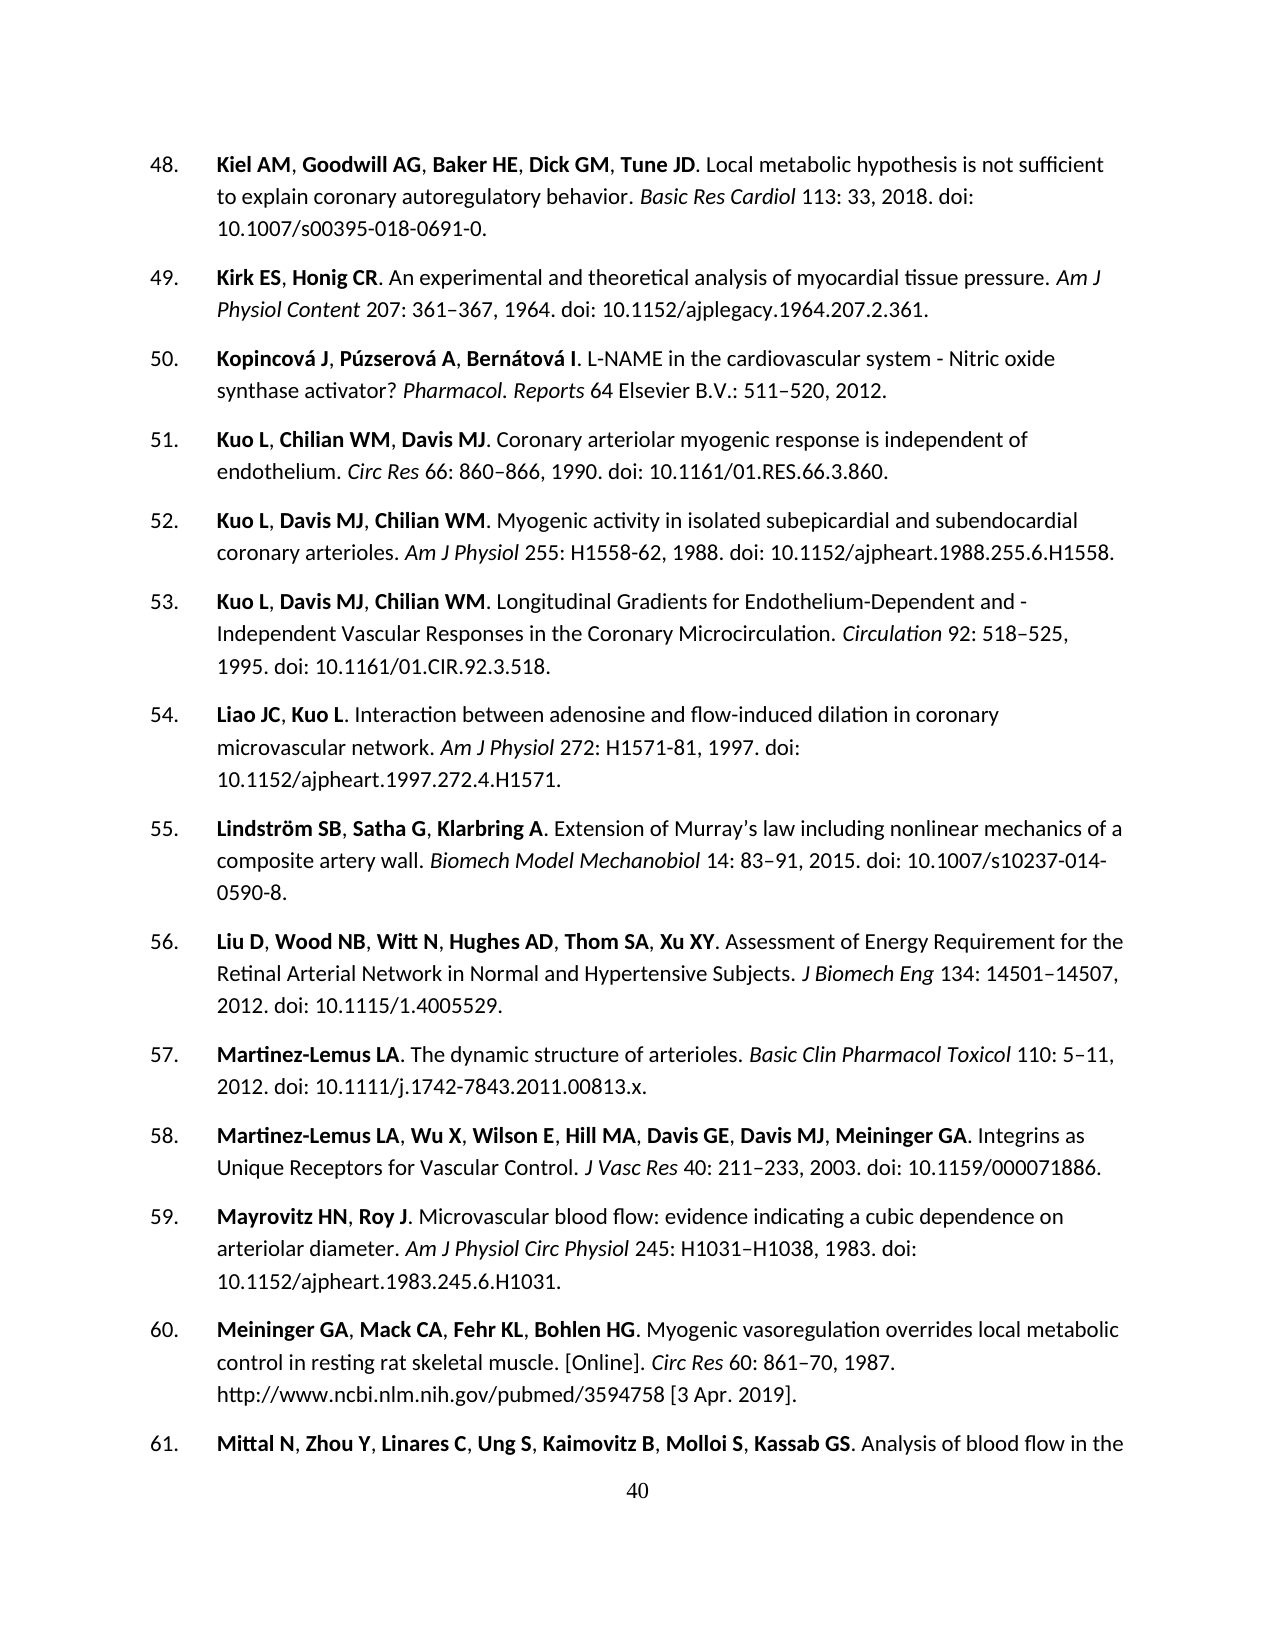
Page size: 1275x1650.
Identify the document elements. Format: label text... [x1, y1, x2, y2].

text 53. Kuo L, Davis MJ, Chilian WM. Longitudinal Gradients for Endothelium-Dependent and -Independent Vascular Responses in the Coronary Microcirculation. Circulation 92: 518–525, 1995. doi: 10.1161/01.CIR.92.3.518. [150, 587, 1125, 680]
text 60. Meininger GA, Mack CA, Fehr KL, Bohlen HG. Myogenic vasoregulation overrides local metabolic control in resting rat skeletal muscle. [Online]. Circ Res 60: 861–70, 1987. http://www.ncbi.nlm.nih.gov/pubmed/3594758 [3 Apr. 2019]. [150, 1316, 1125, 1408]
text 49. Kirk ES, Honig CR. An experimental and theoretical analysis of myocardial tissue pressure. Am J Physiol Content 207: 361–367, 1964. doi: 10.1152/ajplegacy.1964.207.2.361. [150, 263, 1125, 323]
text 58. Martinez-Lemus LA, Wu X, Wilson E, Hill MA, Davis GE, Davis MJ, Meininger GA. Integrins as Unique Receptors for Vascular Control. J Vasc Res 40: 211–233, 2003. doi: 10.1159/000071886. [150, 1121, 1125, 1182]
text 50. Kopincová J, Púzserová A, Bernátová I. L-NAME in the cardiovascular system - Nitric oxide synthase activator? Pharmacol. Reports 64 Elsevier B.V.: 511–520, 2012. [150, 344, 1125, 404]
text 51. Kuo L, Chilian WM, Davis MJ. Coronary arteriolar myogenic response is independent of endothelium. Circ Res 66: 860–866, 1990. doi: 10.1161/01.RES.66.3.860. [150, 425, 1125, 486]
text 52. Kuo L, Davis MJ, Chilian WM. Myogenic activity in isolated subepicardial and subendocardial coronary arterioles. Am J Physiol 255: H1558-62, 1988. doi: 10.1152/ajpheart.1988.255.6.H1558. [150, 506, 1125, 567]
text 57. Martinez-Lemus LA. The dynamic structure of arterioles. Basic Clin Pharmacol Toxicol 110: 5–11, 2012. doi: 10.1111/j.1742-7843.2011.00813.x. [150, 1040, 1125, 1101]
text 56. Liu D, Wood NB, Witt N, Hughes AD, Thom SA, Xu XY. Assessment of Energy Requirement for the Retinal Arterial Network in Normal and Hypertensive Subjects. J Biomech Eng 134: 14501–14507, 2012. doi: 10.1115/1.4005529. [150, 927, 1125, 1019]
text 54. Liao JC, Kuo L. Interaction between adenosine and flow-induced dilation in coronary microvascular network. Am J Physiol 272: H1571-81, 1997. doi: 10.1152/ajpheart.1997.272.4.H1571. [150, 701, 1125, 793]
text 55. Lindström SB, Satha G, Klarbring A. Extension of Murray’s law including nonlinear mechanics of a composite artery wall. Biomech Model Mechanobiol 14: 83–91, 2015. doi: 10.1007/s10237-014-0590-8. [150, 814, 1125, 906]
text 48. Kiel AM, Goodwill AG, Baker HE, Dick GM, Tune JD. Local metabolic hypothesis is not sufficient to explain coronary autoregulatory behavior. Basic Res Cardiol 113: 33, 2018. doi: 10.1007/s00395-018-0691-0. [150, 150, 1125, 242]
text 59. Mayrovitz HN, Roy J. Microvascular blood flow: evidence indicating a cubic dependence on arteriolar diameter. Am J Physiol Circ Physiol 245: H1031–H1038, 1983. doi: 10.1152/ajpheart.1983.245.6.H1031. [150, 1202, 1125, 1295]
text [150, 1429, 1125, 1457]
